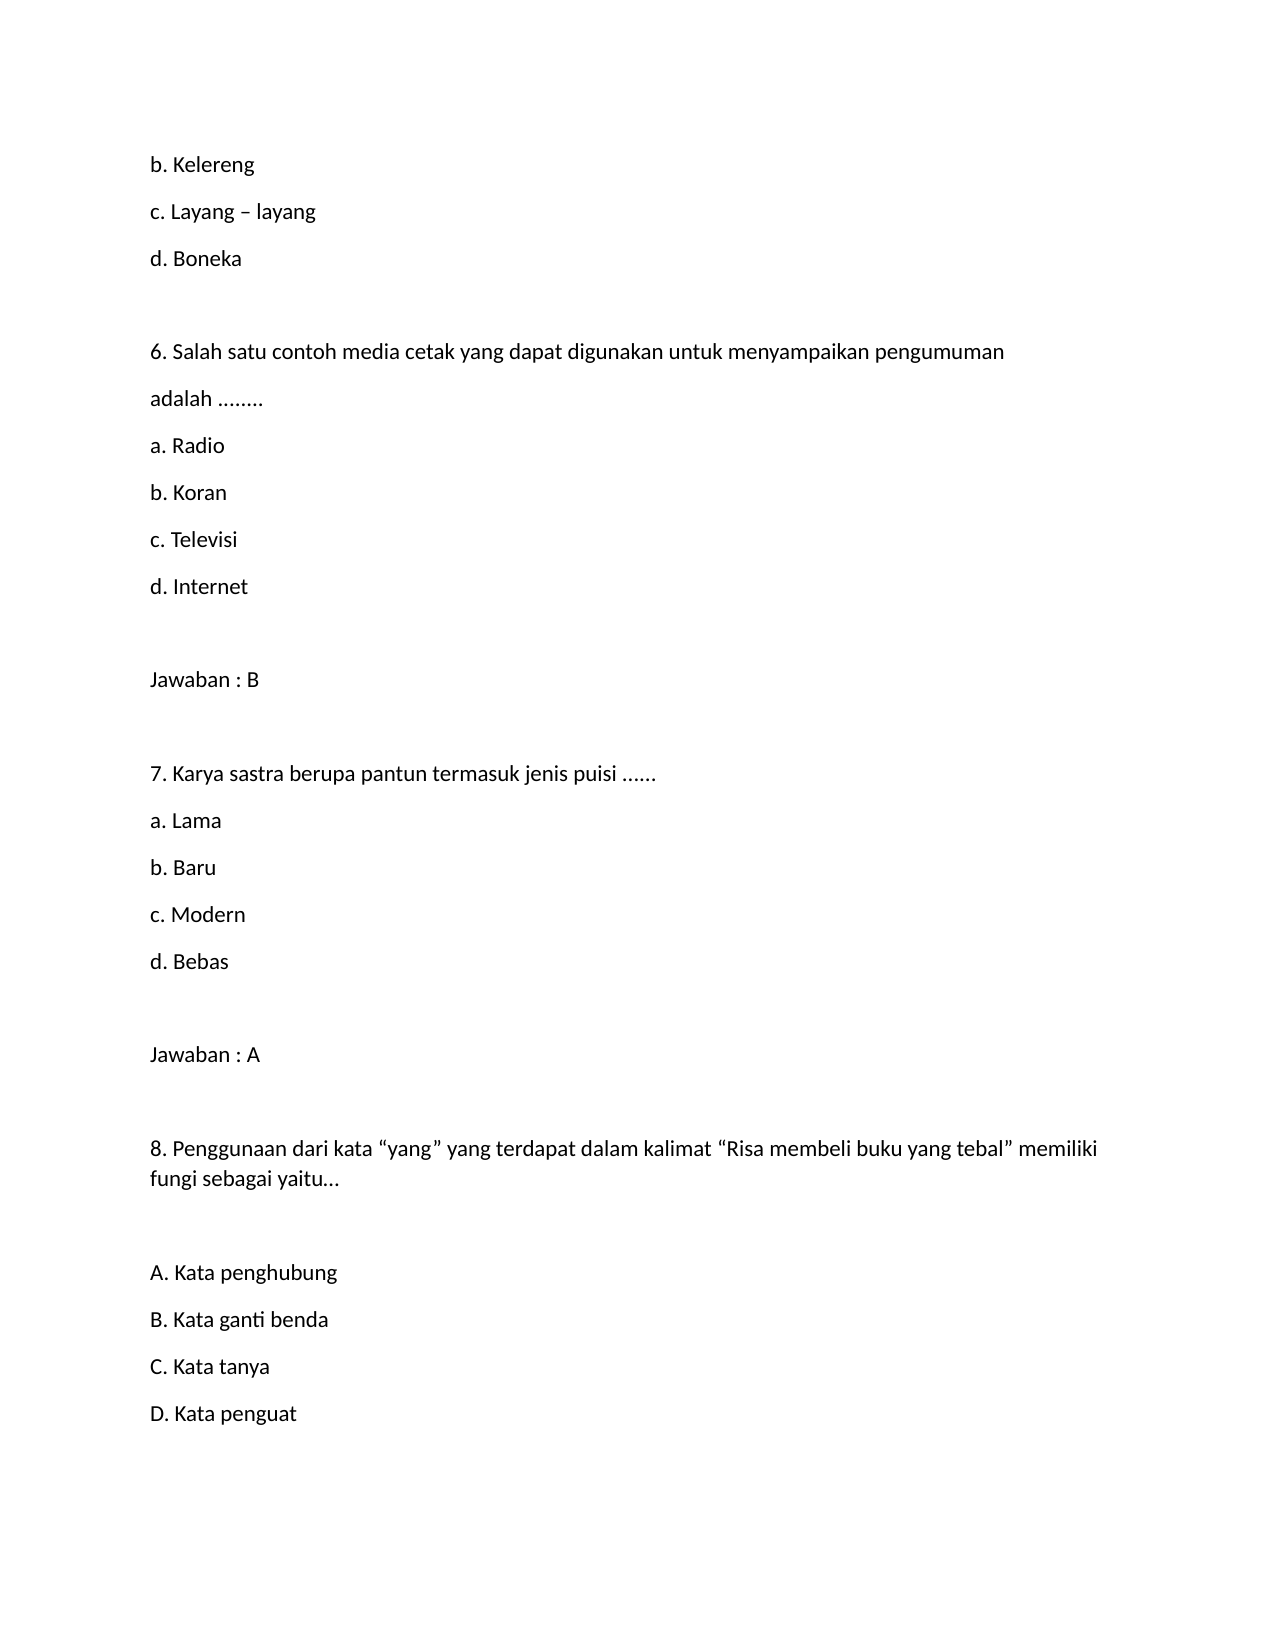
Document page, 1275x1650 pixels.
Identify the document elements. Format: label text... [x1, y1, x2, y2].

text a. Lama [150, 806, 1125, 834]
text b. Koran [150, 478, 1125, 506]
text D. Kata penguat [150, 1399, 1125, 1427]
text 8. Penggunaan dari kata “yang” yang terdapat dalam kalimat “Risa membeli buku yang tebal” memiliki fungi sebagai yaitu… [150, 1134, 1125, 1193]
text c. Layang – layang [150, 197, 1125, 225]
text 6. Salah satu contoh media cetak yang dapat digunakan untuk menyampaikan pengumuman [150, 337, 1125, 366]
text d. Bebas [150, 947, 1125, 975]
text c. Televisi [150, 525, 1125, 553]
text 7. Karya sastra berupa pantun termasuk jenis puisi ...... [150, 759, 1125, 787]
text c. Modern [150, 900, 1125, 928]
text B. Kata ganti benda [150, 1305, 1125, 1333]
text b. Baru [150, 853, 1125, 881]
text d. Internet [150, 572, 1125, 600]
text b. Kelereng [150, 150, 1125, 178]
text Jawaban : A [150, 1041, 1125, 1069]
text d. Boneka [150, 244, 1125, 272]
text a. Radio [150, 431, 1125, 459]
text A. Kata penghubung [150, 1258, 1125, 1286]
text C. Kata tanya [150, 1352, 1125, 1380]
text adalah ........ [150, 384, 1125, 412]
text Jawaban : B [150, 666, 1125, 694]
